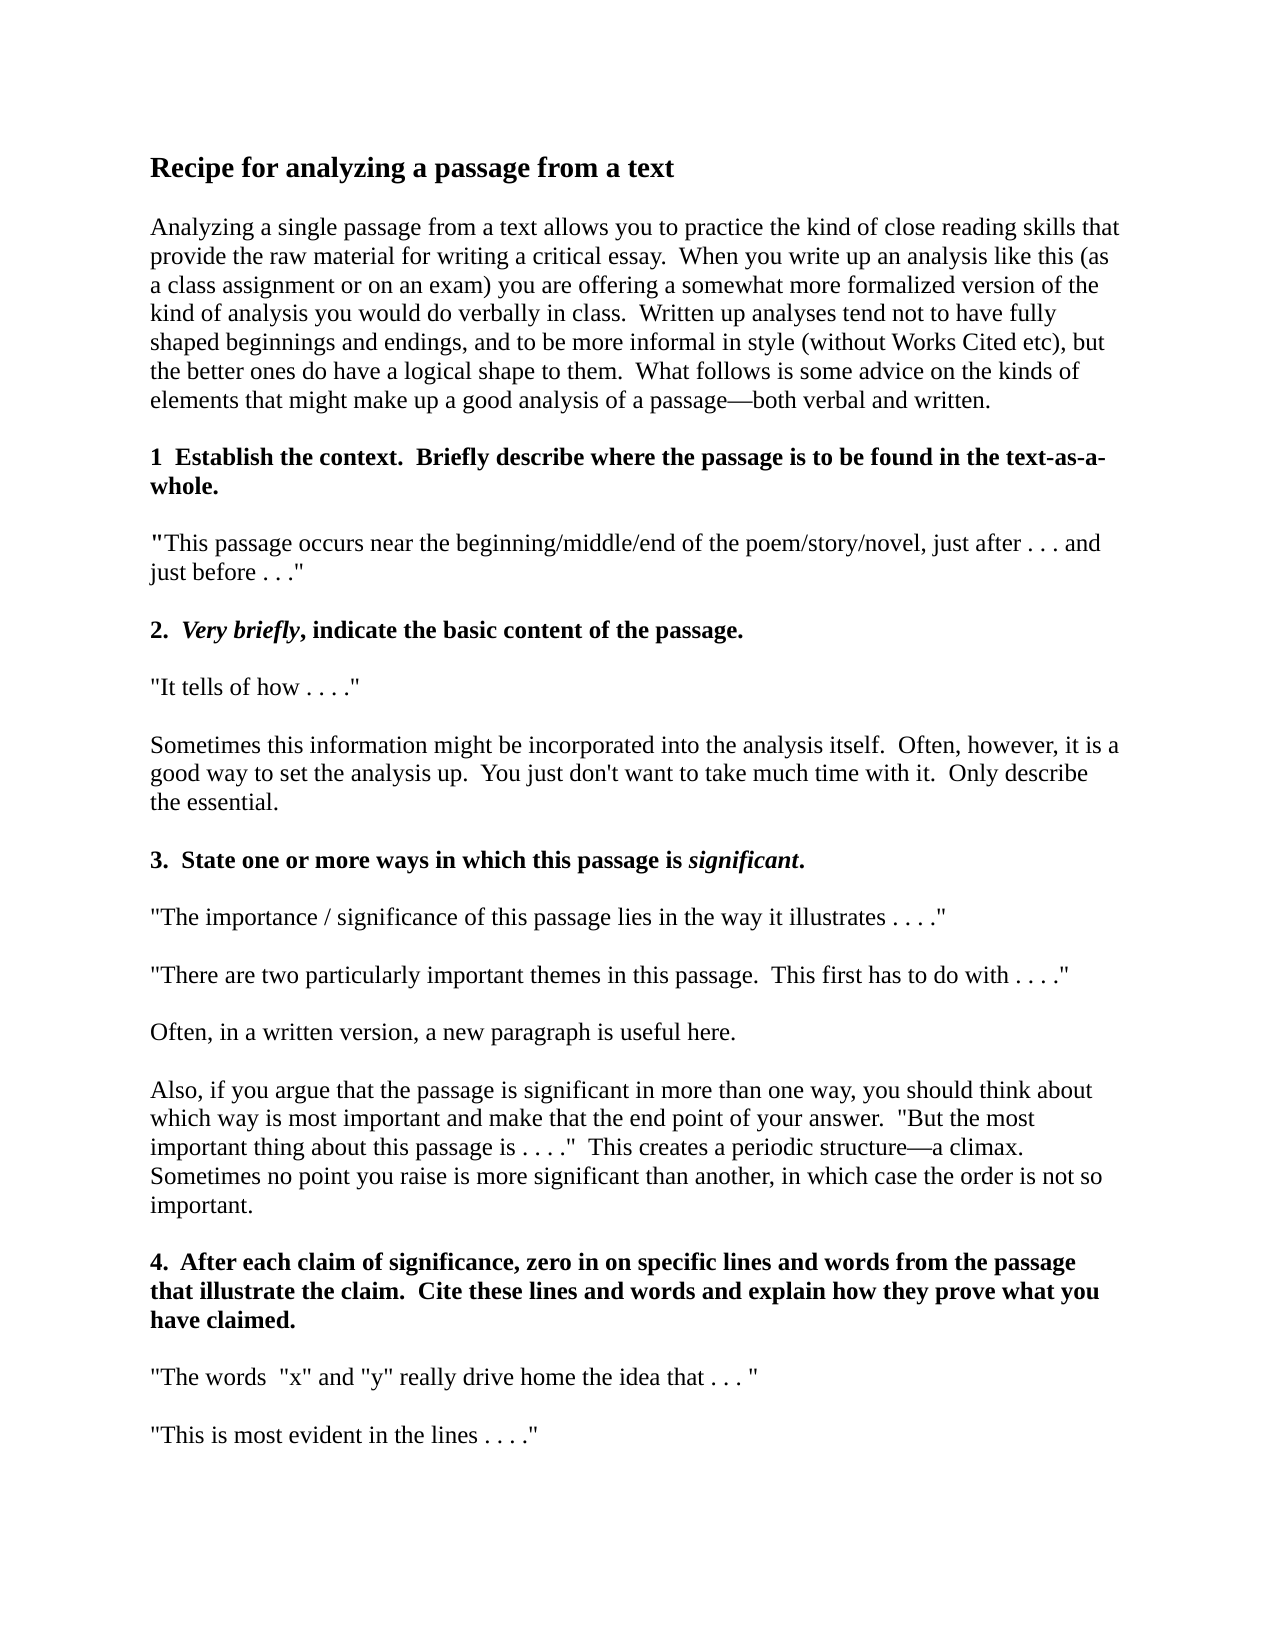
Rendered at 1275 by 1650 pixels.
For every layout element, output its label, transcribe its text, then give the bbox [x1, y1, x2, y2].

text Recipe for analyzing a passage from a text [150, 150, 1125, 183]
text "There are two particularly important themes in this passage. This first has to do with . . . ." [150, 960, 1125, 988]
text "The importance / significance of this passage lies in the way it illustrates . . . ." [150, 902, 1125, 931]
text Sometimes this information might be incorporated into the analysis itself. Often, however, it is a good way to set the analysis up. You just don't want to take much time with it. Only describe the essential. [150, 730, 1125, 816]
text Often, in a written version, a new paragraph is useful here. [150, 1017, 1125, 1046]
text Analyzing a single passage from a text allows you to practice the kind of close reading skills that provide the raw material for writing a critical essay. When you write up an analysis like this (as a class assignment or on an exam) you are offering a somewhat more formalized version of the kind of analysis you would do verbally in class. Written up analyses tend not to have fully shaped beginnings and endings, and to be more informal in style (without Works Cited etc), but the better ones do have a logical shape to them. What follows is some advice on the kinds of elements that might make up a good analysis of a passage—both verbal and written. [150, 212, 1125, 413]
text "The words "x" and "y" really drive home the idea that . . . " [150, 1362, 1125, 1391]
text 1 Establish the context. Briefly describe where the passage is to be found in the text-as-a-whole. [150, 442, 1125, 500]
text 3. State one or more ways in which this passage is significant. [150, 845, 1125, 873]
text "It tells of how . . . ." [150, 672, 1125, 701]
text Also, if you argue that the passage is significant in more than one way, you should think about which way is most important and make that the end point of your answer. "But the most important thing about this passage is . . . ." This creates a periodic structure—a climax. Sometimes no point you raise is more significant than another, in which case the order is not so important. [150, 1075, 1125, 1218]
text 2. Very briefly, indicate the basic content of the passage. [150, 615, 1125, 643]
text 4. After each claim of significance, zero in on specific lines and words from the passage that illustrate the claim. Cite these lines and words and explain how they prove what you have claimed. [150, 1247, 1125, 1333]
text "This passage occurs near the beginning/middle/end of the poem/story/novel, just after . . . and just before . . ." [150, 528, 1125, 586]
text "This is most evident in the lines . . . ." [150, 1420, 1125, 1448]
